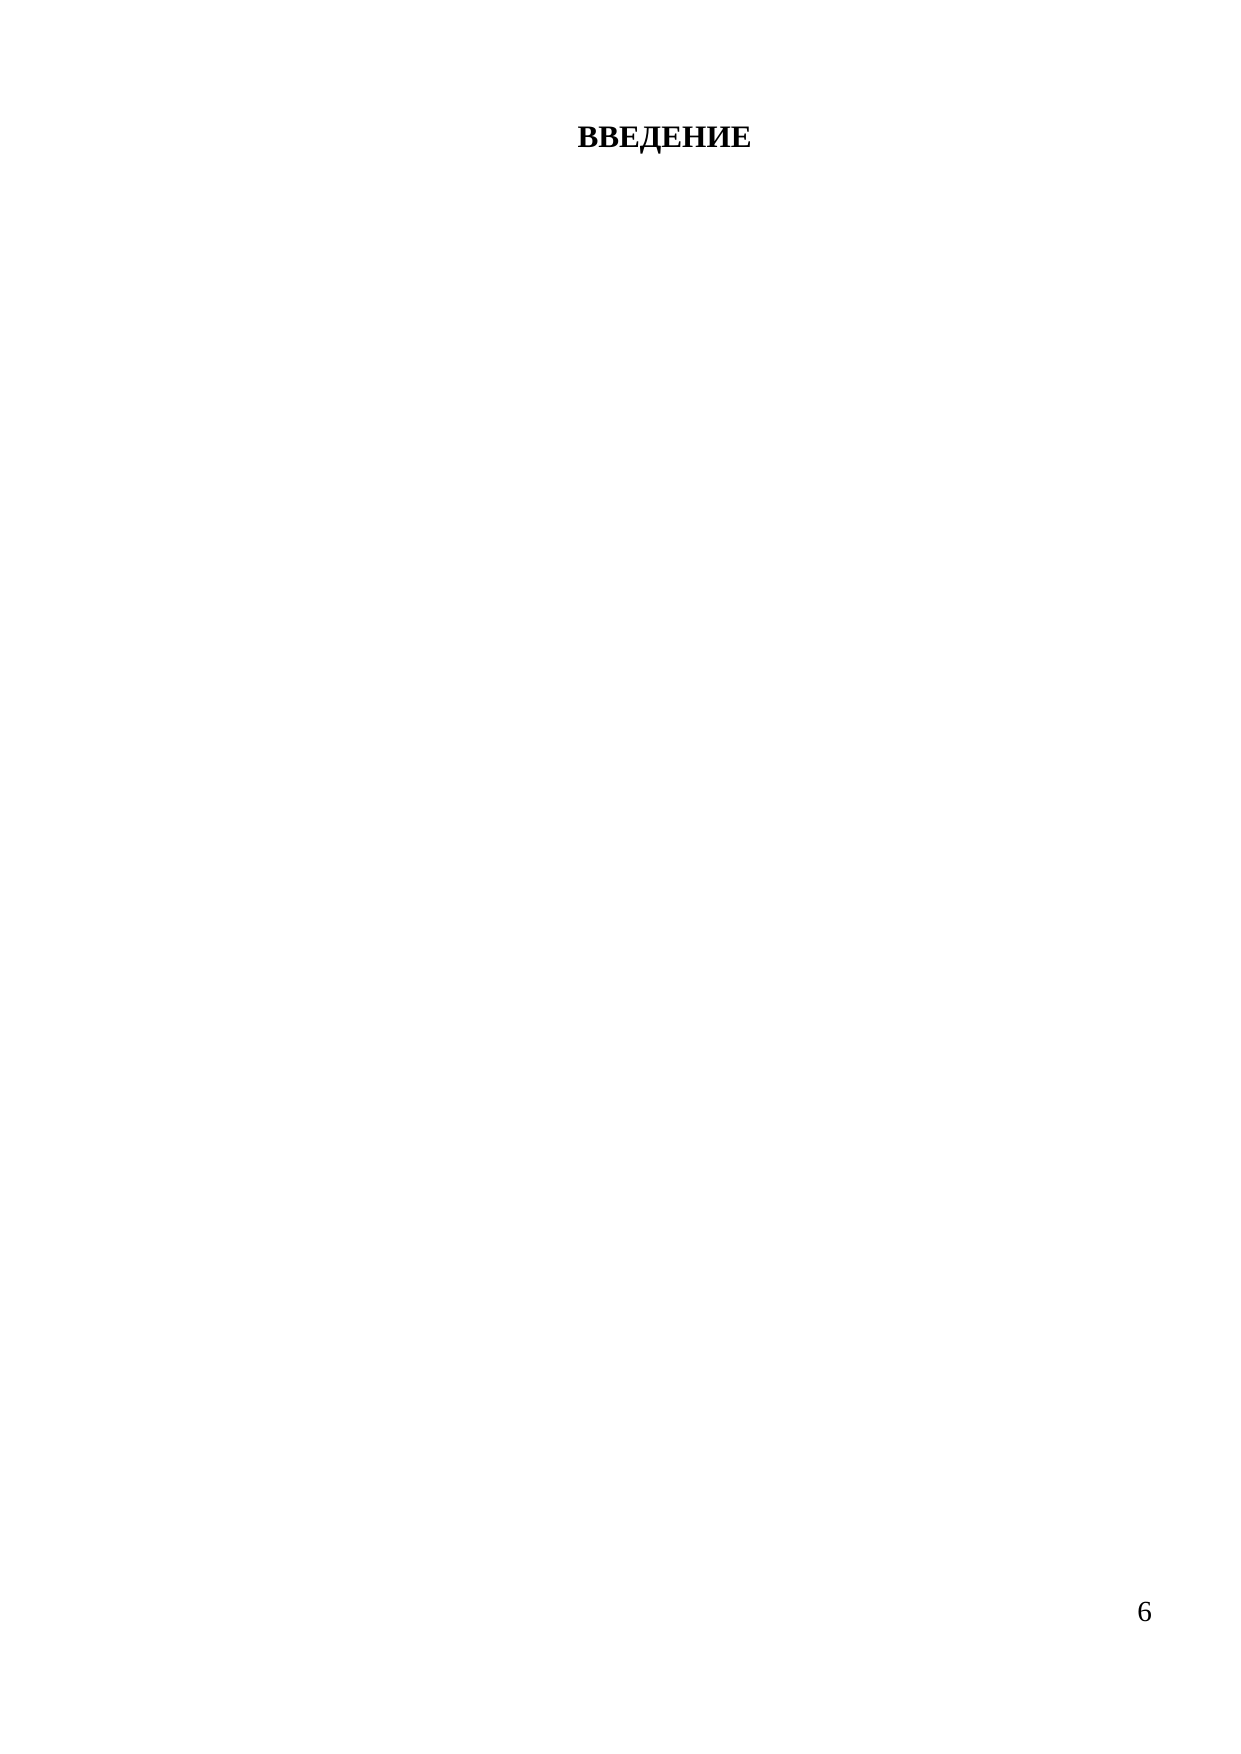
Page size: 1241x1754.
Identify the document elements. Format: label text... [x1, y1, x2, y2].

subtitle ВВЕДЕНИЕ [177, 118, 1152, 154]
